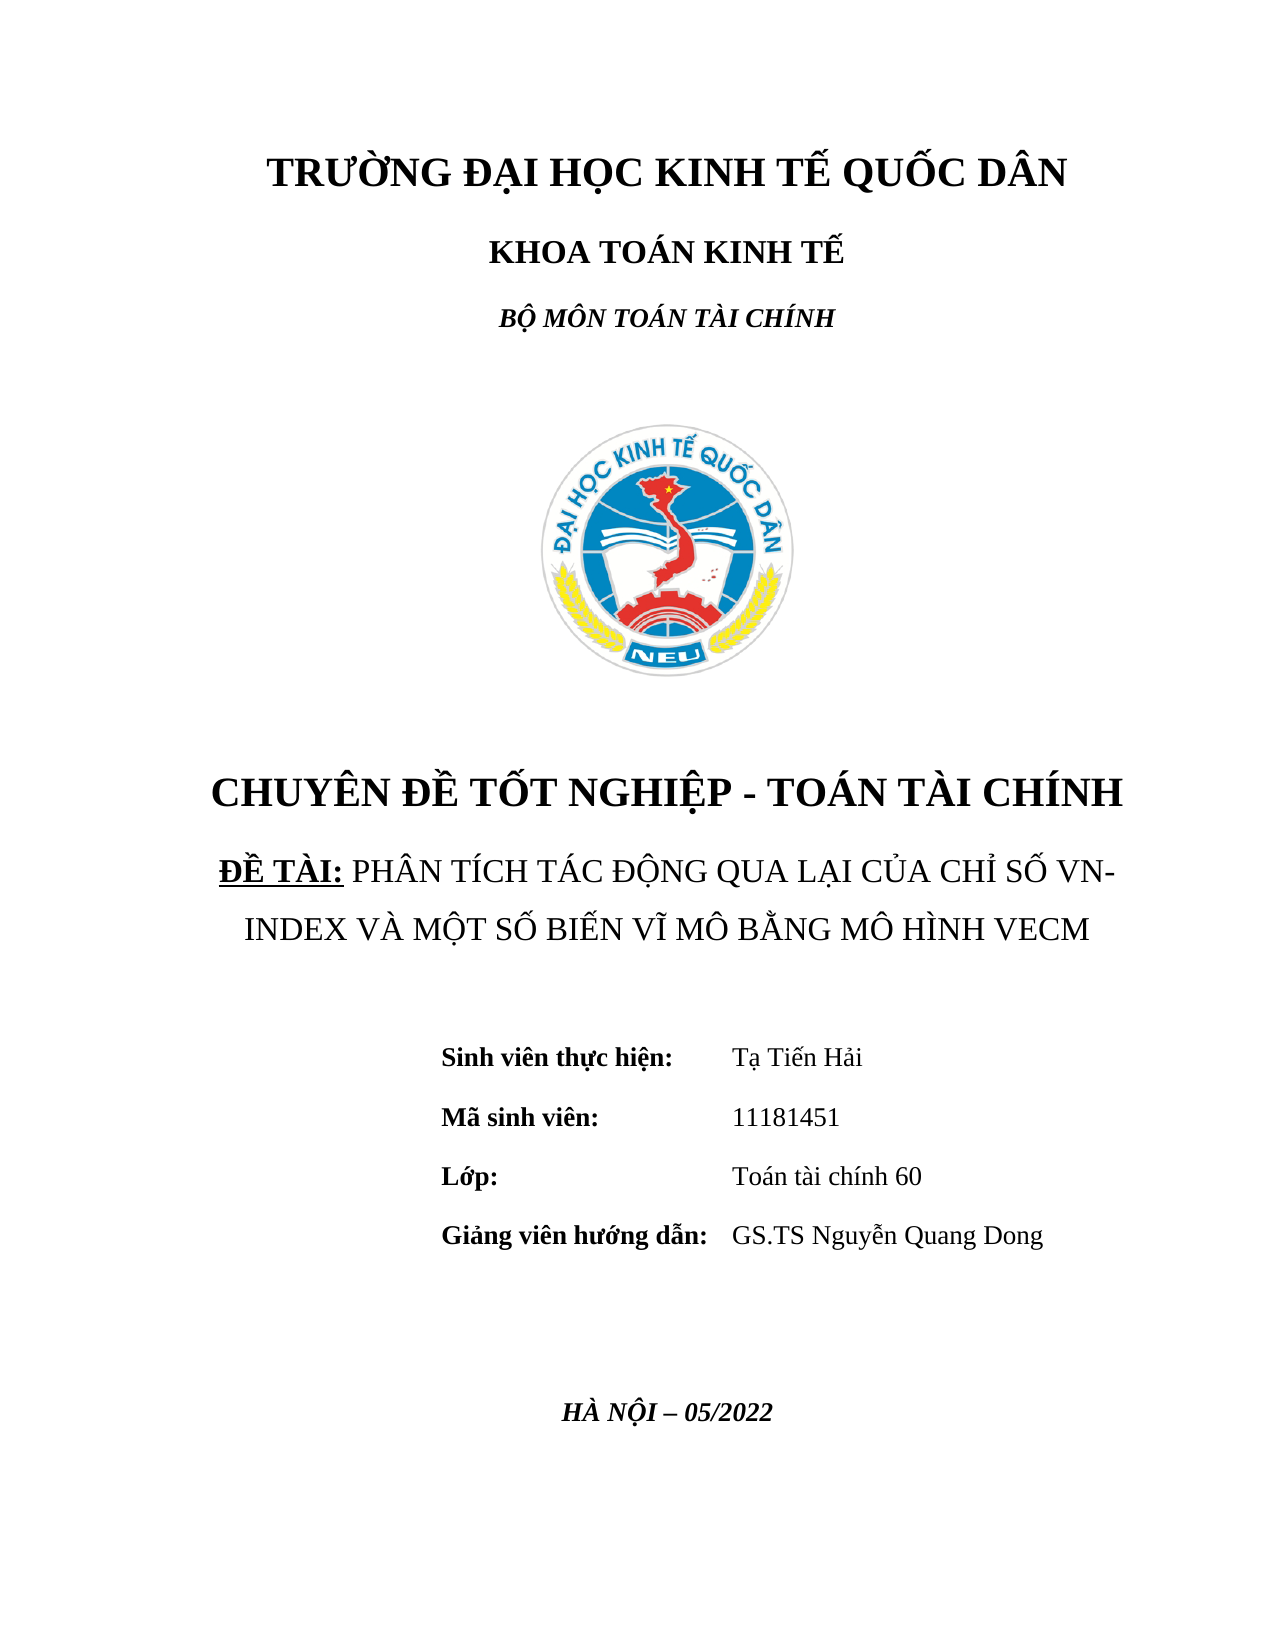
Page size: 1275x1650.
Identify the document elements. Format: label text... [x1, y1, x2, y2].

text BỘ MÔN TOÁN TÀI CHÍNH [207, 302, 1127, 333]
picture [536, 420, 798, 680]
text Giảng viên hướng dẫn: GS.TS Nguyễn Quang Dong [366, 1219, 1062, 1250]
text TRƯỜNG ĐẠI HỌC KINH TẾ QUỐC DÂN [207, 148, 1127, 196]
text ĐỀ TÀI: PHÂN TÍCH TÁC ĐỘNG QUA LẠI CỦA CHỈ SỐ VN-INDEX VÀ MỘT SỐ BIẾN VĨ MÔ BẰNG MÔ HÌNH VECM [207, 851, 1127, 947]
text KHOA TOÁN KINH TẾ [207, 232, 1127, 270]
text Sinh viên thực hiện: Tạ Tiến Hải [366, 1041, 1062, 1073]
text CHUYÊN ĐỀ TỐT NGHIỆP - TOÁN TÀI CHÍNH [207, 767, 1127, 815]
text Lớp: Toán tài chính 60 [338, 1160, 1062, 1191]
text Mã sinh viên: 11181451 [432, 1101, 1062, 1132]
text HÀ NỘI – 05/2022 [207, 1396, 1127, 1428]
